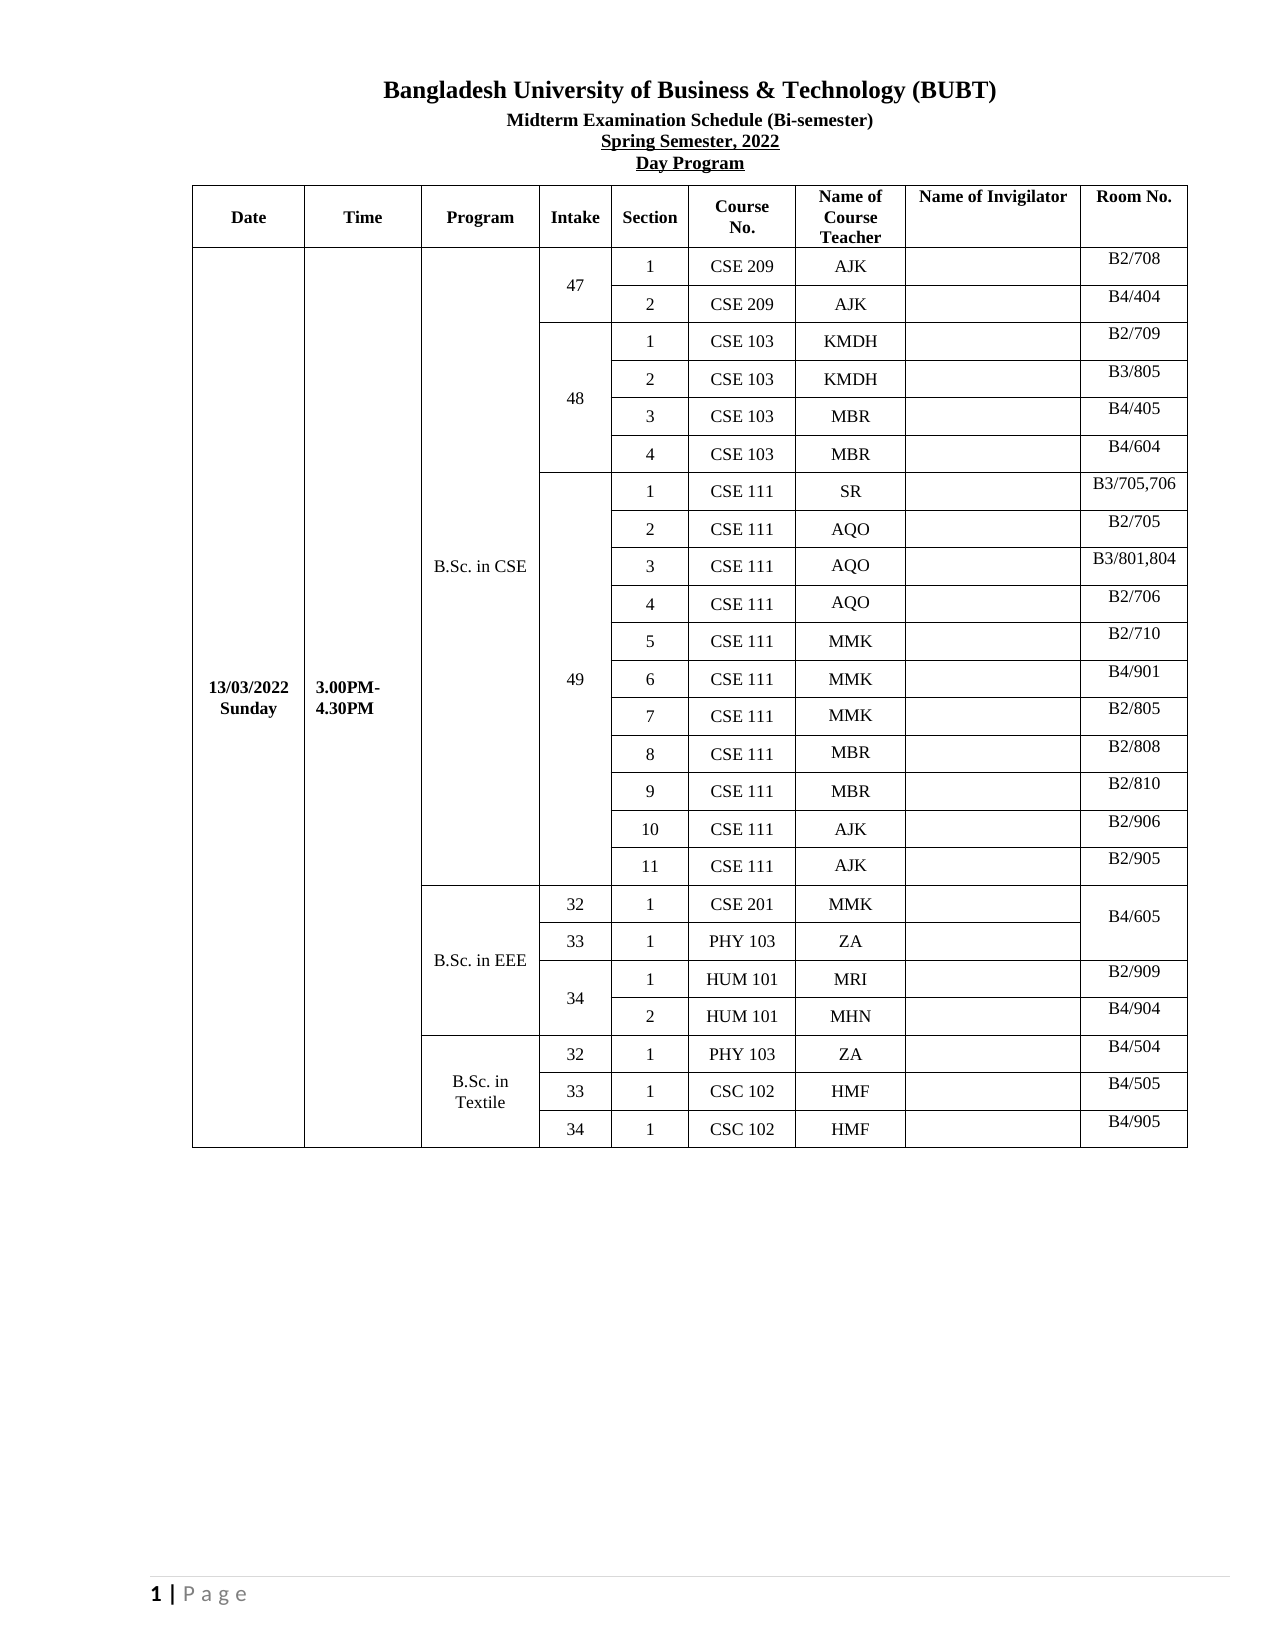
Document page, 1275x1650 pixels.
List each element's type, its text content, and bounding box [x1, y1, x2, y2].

table_cell [906, 811, 1080, 847]
table_cell [906, 436, 1080, 472]
table_cell B2/909 [1081, 961, 1187, 997]
table_cell 47 [540, 248, 611, 322]
table_cell AJK [796, 248, 905, 285]
table_cell MRI [796, 961, 905, 997]
table_cell [906, 248, 1080, 285]
table_cell CSE 103 [689, 398, 795, 435]
table_cell CSE 111 [689, 698, 795, 735]
table_cell CSE 111 [689, 773, 795, 810]
table_header Name of Invigilator [906, 186, 1080, 247]
table_cell 34 [540, 961, 611, 1035]
table_cell HUM 101 [689, 998, 795, 1035]
table_cell AQO [796, 586, 905, 622]
table_header Name of Course Teacher [796, 186, 905, 247]
table_header Time [305, 186, 421, 247]
table_cell ZA [796, 1036, 905, 1072]
table_cell [906, 473, 1080, 510]
table_cell 3 [612, 548, 688, 585]
table_cell MBR [796, 398, 905, 435]
table_cell B3/805 [1081, 361, 1187, 397]
table_cell CSE 111 [689, 811, 795, 847]
table_cell 49 [540, 473, 611, 885]
table_cell [906, 623, 1080, 660]
table_cell 3 [612, 398, 688, 435]
table_cell CSE 103 [689, 323, 795, 360]
table_cell [906, 886, 1080, 922]
table_cell 10 [612, 811, 688, 847]
table_cell 13/03/2022 Sunday [193, 248, 304, 1147]
table_cell CSC 102 [689, 1111, 795, 1147]
table_cell AJK [796, 811, 905, 847]
table_cell 5 [612, 623, 688, 660]
table_cell 32 [540, 886, 611, 922]
table_cell HUM 101 [689, 961, 795, 997]
table_cell B2/808 [1081, 736, 1187, 772]
table_cell B2/706 [1081, 586, 1187, 622]
table_cell B2/810 [1081, 773, 1187, 810]
table_cell 9 [612, 773, 688, 810]
table_cell CSE 103 [689, 436, 795, 472]
table_cell B4/904 [1081, 998, 1187, 1035]
table_header Intake [540, 186, 611, 247]
table_cell [906, 961, 1080, 997]
table_cell CSE 111 [689, 623, 795, 660]
table_cell [906, 661, 1080, 697]
table_cell 33 [540, 1073, 611, 1110]
table_cell B4/605 [1081, 886, 1187, 960]
table_cell [906, 286, 1080, 322]
table_cell PHY 103 [689, 923, 795, 960]
table_header Date [193, 186, 304, 247]
table_cell CSE 209 [689, 286, 795, 322]
table_header Section [612, 186, 688, 247]
table_cell AQO [796, 511, 905, 547]
table_cell MBR [796, 736, 905, 772]
table_cell B.Sc. in EEE [422, 886, 539, 1035]
table_cell CSE 111 [689, 473, 795, 510]
table_cell MBR [796, 436, 905, 472]
table_cell 2 [612, 361, 688, 397]
table_cell 6 [612, 661, 688, 697]
table_cell B.Sc. in Textile [422, 1036, 539, 1147]
table_cell 2 [612, 511, 688, 547]
table_cell MHN [796, 998, 905, 1035]
table_header Room No. [1081, 186, 1187, 247]
table_cell KMDH [796, 361, 905, 397]
table_cell CSE 111 [689, 511, 795, 547]
table_cell 34 [540, 1111, 611, 1147]
table_cell 1 [612, 323, 688, 360]
table_cell 1 [612, 961, 688, 997]
table_cell 2 [612, 998, 688, 1035]
table_header Program [422, 186, 539, 247]
table_cell [906, 923, 1080, 960]
table_cell B2/709 [1081, 323, 1187, 360]
table_cell 4 [612, 586, 688, 622]
table_cell CSE 111 [689, 661, 795, 697]
table_cell [906, 511, 1080, 547]
table_cell CSE 111 [689, 586, 795, 622]
table_cell [906, 1111, 1080, 1147]
table_cell CSE 209 [689, 248, 795, 285]
table_cell [906, 548, 1080, 585]
table_cell 1 [612, 473, 688, 510]
table_cell 11 [612, 848, 688, 885]
table_cell [906, 848, 1080, 885]
table_cell 3.00PM-4.30PM [305, 248, 421, 1147]
table_cell B2/905 [1081, 848, 1187, 885]
table_cell [906, 361, 1080, 397]
table_cell [906, 1073, 1080, 1110]
table_cell 4 [612, 436, 688, 472]
table_cell 1 [612, 886, 688, 922]
table_cell [906, 998, 1080, 1035]
table_cell 32 [540, 1036, 611, 1072]
table_cell B4/604 [1081, 436, 1187, 472]
table_cell B4/504 [1081, 1036, 1187, 1072]
table_cell AJK [796, 286, 905, 322]
table_cell CSC 102 [689, 1073, 795, 1110]
table_cell AQO [796, 548, 905, 585]
table_cell CSE 111 [689, 548, 795, 585]
table_header Course No. [689, 186, 795, 247]
table_cell [906, 1036, 1080, 1072]
table_cell CSE 111 [689, 736, 795, 772]
table_cell MMK [796, 661, 905, 697]
table_cell 33 [540, 923, 611, 960]
table_cell PHY 103 [689, 1036, 795, 1072]
table_cell B4/901 [1081, 661, 1187, 697]
table_cell B2/705 [1081, 511, 1187, 547]
table_cell B2/710 [1081, 623, 1187, 660]
table_cell B4/404 [1081, 286, 1187, 322]
table_cell [906, 586, 1080, 622]
table_cell 1 [612, 923, 688, 960]
table_cell HMF [796, 1073, 905, 1110]
table_cell B2/708 [1081, 248, 1187, 285]
table_cell [906, 736, 1080, 772]
table_cell 1 [612, 1036, 688, 1072]
table_cell [906, 398, 1080, 435]
table_cell [906, 323, 1080, 360]
table_cell B4/905 [1081, 1111, 1187, 1147]
table_cell ZA [796, 923, 905, 960]
table_cell B4/405 [1081, 398, 1187, 435]
table_cell B2/805 [1081, 698, 1187, 735]
table_cell B3/705,706 [1081, 473, 1187, 510]
table_cell KMDH [796, 323, 905, 360]
table_cell MBR [796, 773, 905, 810]
table_cell CSE 201 [689, 886, 795, 922]
table_cell [906, 698, 1080, 735]
table_cell HMF [796, 1111, 905, 1147]
table_cell 1 [612, 1073, 688, 1110]
table_cell 7 [612, 698, 688, 735]
table_cell MMK [796, 623, 905, 660]
table_cell 8 [612, 736, 688, 772]
table_cell B4/505 [1081, 1073, 1187, 1110]
table_cell CSE 103 [689, 361, 795, 397]
table_cell SR [796, 473, 905, 510]
table_cell 1 [612, 1111, 688, 1147]
table_cell B.Sc. in CSE [422, 248, 539, 885]
table_cell B3/801,804 [1081, 548, 1187, 585]
table_cell 48 [540, 323, 611, 472]
table_cell MMK [796, 698, 905, 735]
table_cell MMK [796, 886, 905, 922]
table_cell B2/906 [1081, 811, 1187, 847]
table_cell 2 [612, 286, 688, 322]
table_cell [906, 773, 1080, 810]
table_cell CSE 111 [689, 848, 795, 885]
table_cell 1 [612, 248, 688, 285]
table_cell AJK [796, 848, 905, 885]
